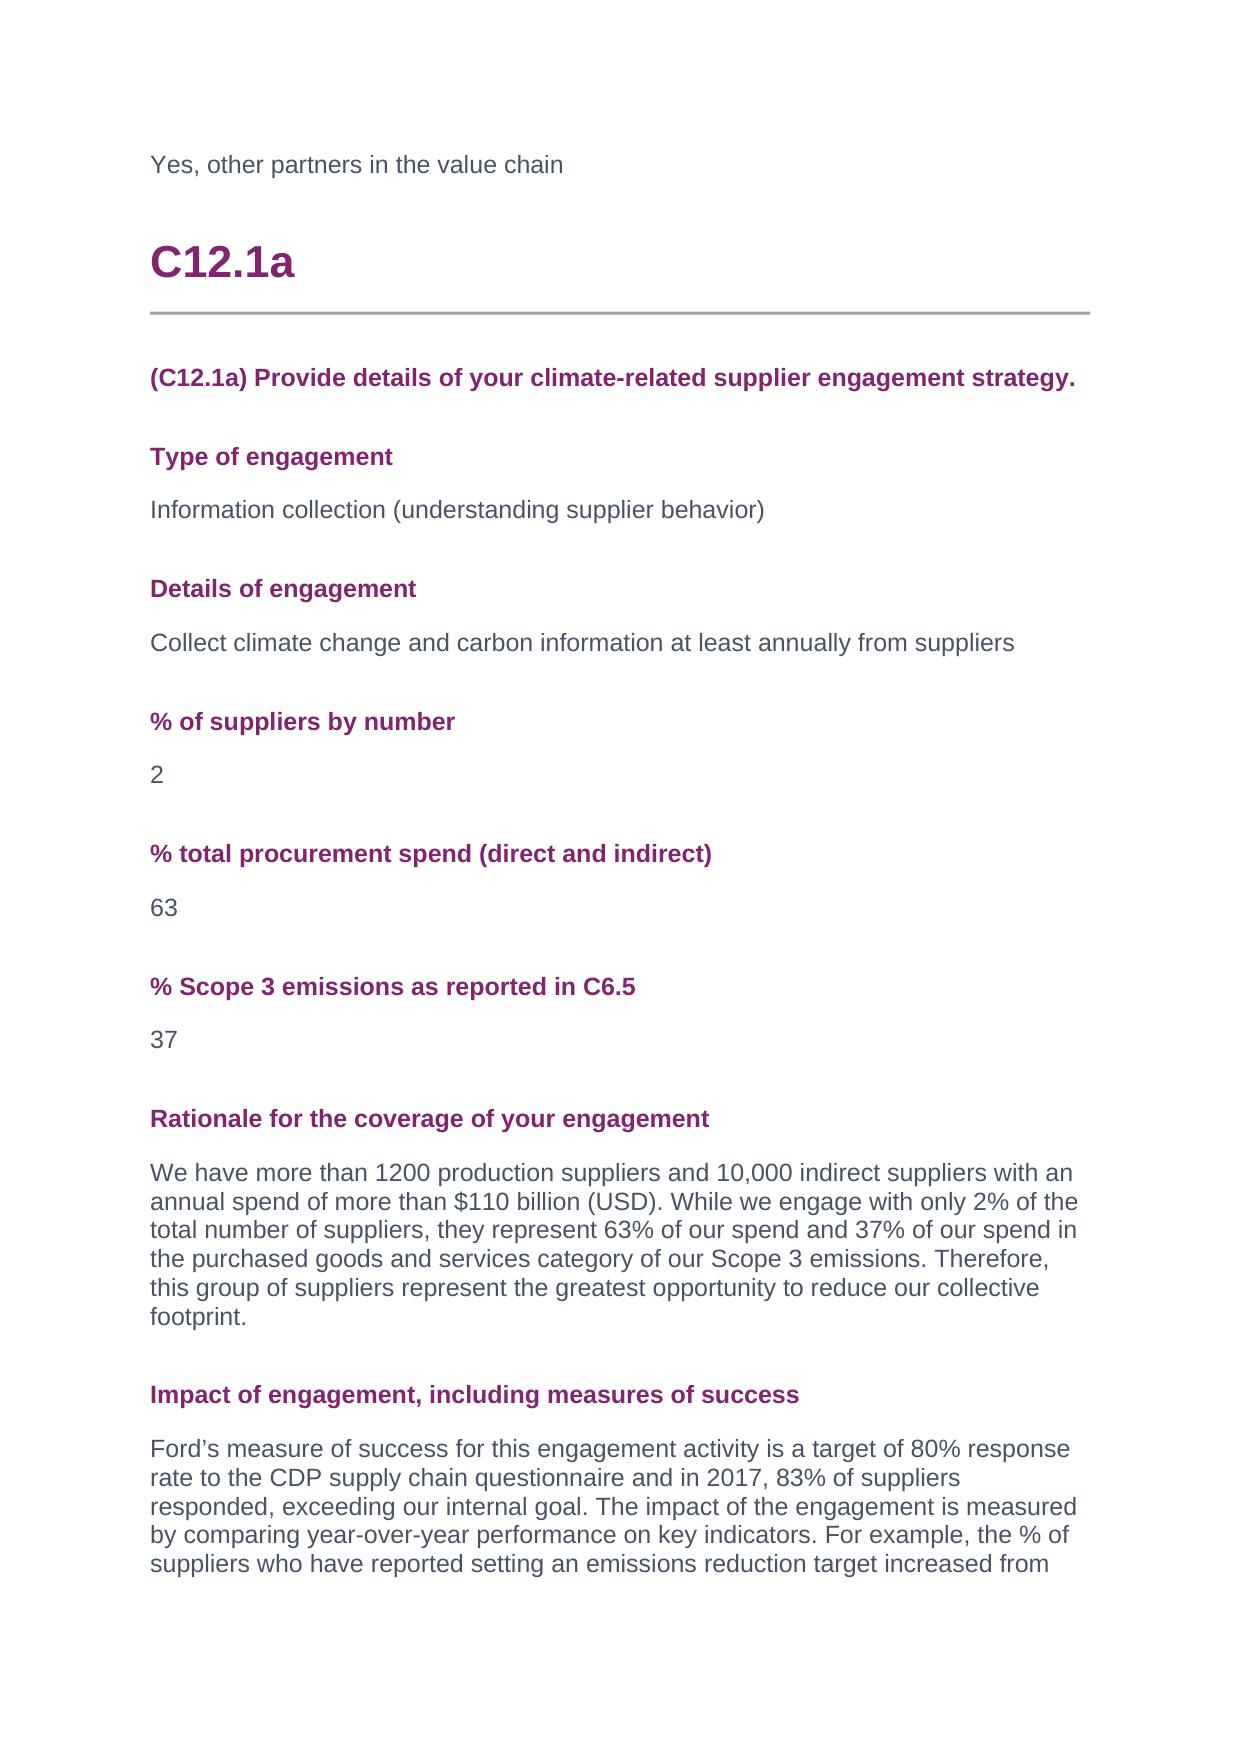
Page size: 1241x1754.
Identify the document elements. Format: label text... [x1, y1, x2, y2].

text 63 [150, 893, 1090, 922]
subtitle Type of engagement [150, 442, 1090, 470]
text Collect climate change and carbon information at least annually from suppliers [150, 628, 1090, 657]
subtitle (C12.1a) Provide details of your climate-related supplier engagement strategy. [150, 363, 1090, 392]
text 2 [150, 760, 1090, 789]
text We have more than 1200 production suppliers and 10,000 indirect suppliers with an annual spend of more than $110 billion (USD). While we engage with only 2% of the total number of suppliers, they represent 63% of our spend and 37% of our spend in the purchased goods and services category of our Scope 3 emissions. Therefore, this group of suppliers represent the greatest opportunity to reduce our collective footprint. [150, 1158, 1090, 1330]
subtitle Details of engagement [150, 574, 1090, 603]
subtitle % of suppliers by number [150, 707, 1090, 735]
text 37 [150, 1025, 1090, 1054]
subtitle % total procurement spend (direct and indirect) [150, 839, 1090, 868]
subtitle Impact of engagement, including measures of success [150, 1380, 1090, 1409]
subtitle % Scope 3 emissions as reported in C6.5 [150, 972, 1090, 1000]
text Yes, other partners in the value chain [150, 150, 1090, 179]
subtitle C12.1a [150, 179, 1090, 287]
text Information collection (understanding supplier behavior) [150, 495, 1090, 524]
subtitle Rationale for the coverage of your engagement [150, 1104, 1090, 1133]
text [150, 1434, 1090, 1578]
